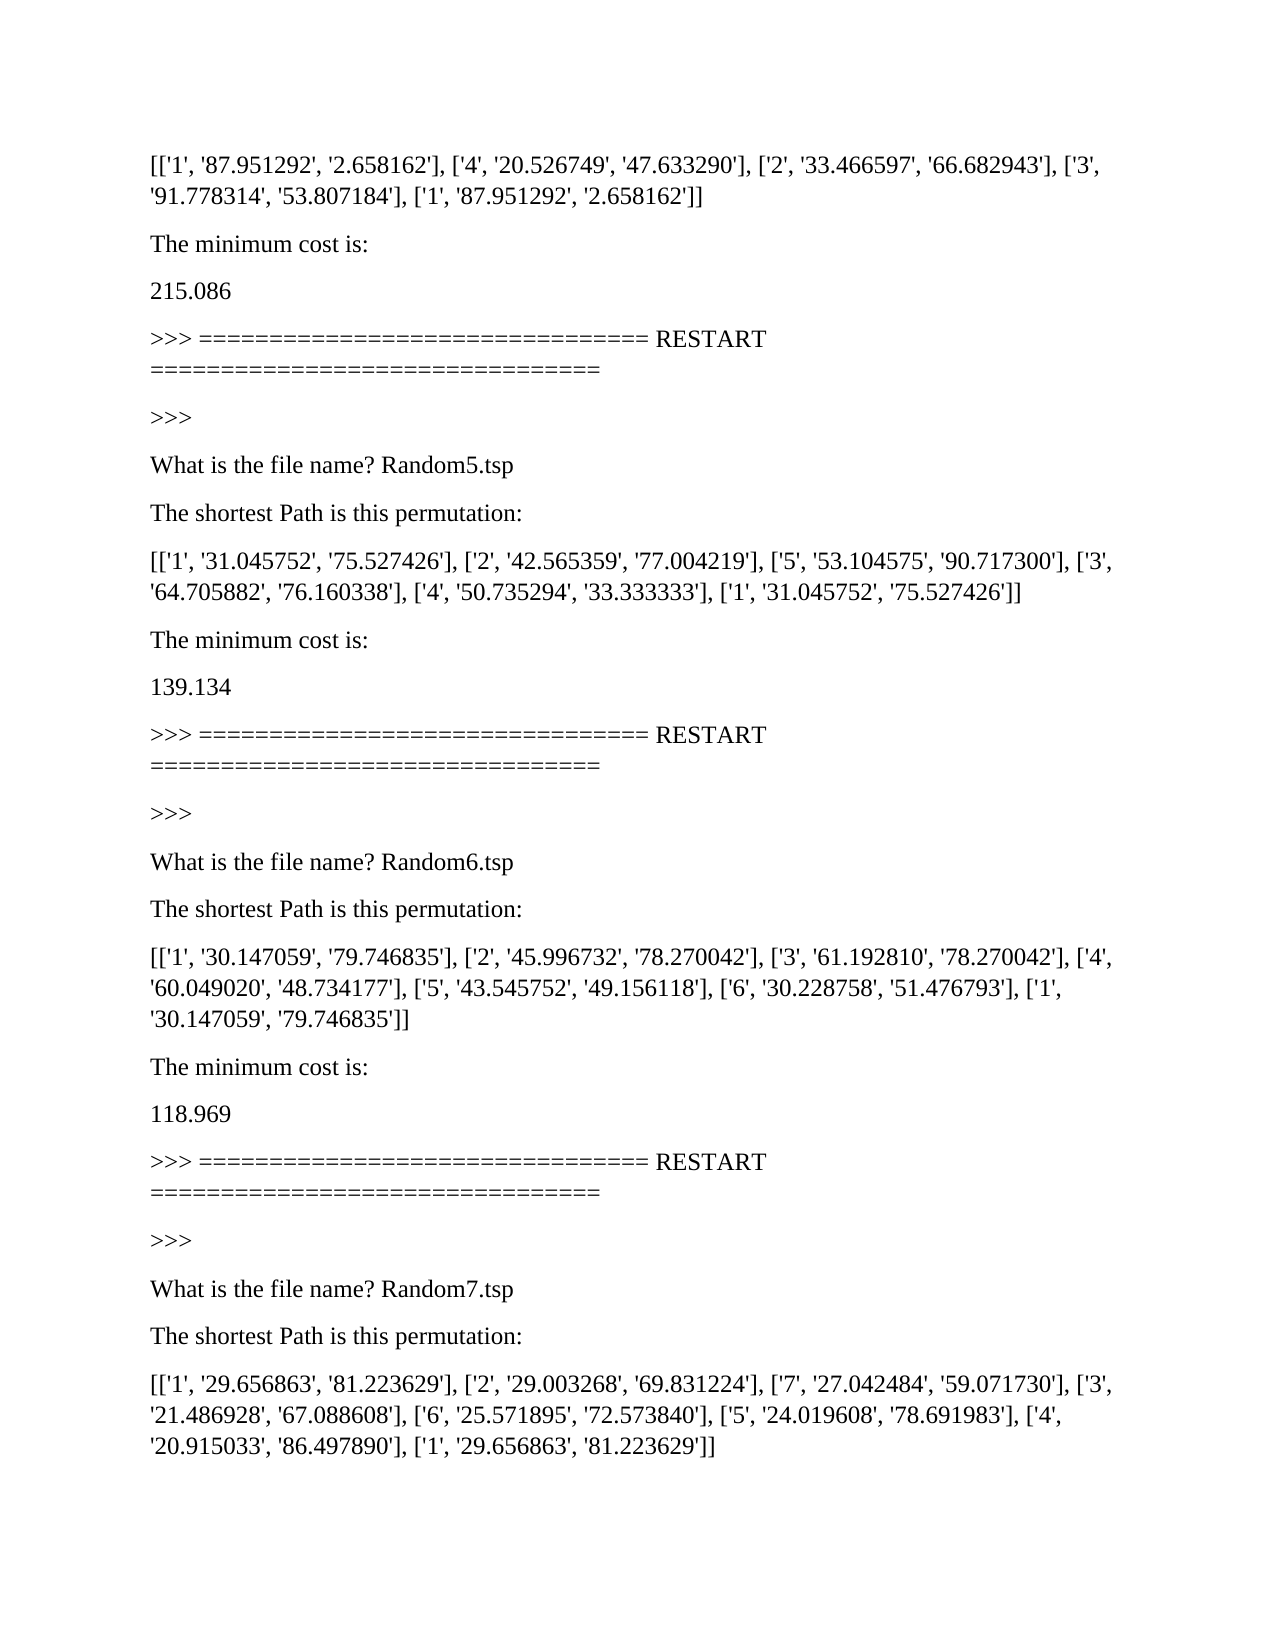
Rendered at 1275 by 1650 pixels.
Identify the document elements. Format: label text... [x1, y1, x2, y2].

text What is the file name? Random7.tsp [150, 1274, 1125, 1302]
text The minimum cost is: [150, 1052, 1125, 1081]
text What is the file name? Random5.tsp [150, 451, 1125, 479]
text >>> [150, 799, 1125, 828]
text [['1', '87.951292', '2.658162'], ['4', '20.526749', '47.633290'], ['2', '33.466597', '66.682943'], ['3', '91.778314', '53.807184'], ['1', '87.951292', '2.658162']] [150, 150, 1125, 210]
text [['1', '31.045752', '75.527426'], ['2', '42.565359', '77.004219'], ['5', '53.104575', '90.717300'], ['3', '64.705882', '76.160338'], ['4', '50.735294', '33.333333'], ['1', '31.045752', '75.527426']] [150, 546, 1125, 606]
text >>> [150, 403, 1125, 432]
text [['1', '29.656863', '81.223629'], ['2', '29.003268', '69.831224'], ['7', '27.042484', '59.071730'], ['3', '21.486928', '67.088608'], ['6', '25.571895', '72.573840'], ['5', '24.019608', '78.691983'], ['4', '20.915033', '86.497890'], ['1', '29.656863', '81.223629']] [150, 1369, 1125, 1460]
text The minimum cost is: [150, 625, 1125, 653]
text [['1', '30.147059', '79.746835'], ['2', '45.996732', '78.270042'], ['3', '61.192810', '78.270042'], ['4', '60.049020', '48.734177'], ['5', '43.545752', '49.156118'], ['6', '30.228758', '51.476793'], ['1', '30.147059', '79.746835']] [150, 942, 1125, 1033]
text What is the file name? Random6.tsp [150, 847, 1125, 875]
text The shortest Path is this permutation: [150, 894, 1125, 923]
text >>> ================================ RESTART ================================ [150, 324, 1125, 384]
text >>> ================================ RESTART ================================ [150, 1147, 1125, 1207]
text The shortest Path is this permutation: [150, 498, 1125, 527]
text >>> ================================ RESTART ================================ [150, 720, 1125, 780]
text The minimum cost is: [150, 229, 1125, 257]
text The shortest Path is this permutation: [150, 1321, 1125, 1350]
text 118.969 [150, 1099, 1125, 1128]
text 139.134 [150, 672, 1125, 701]
text >>> [150, 1226, 1125, 1255]
text 215.086 [150, 276, 1125, 305]
